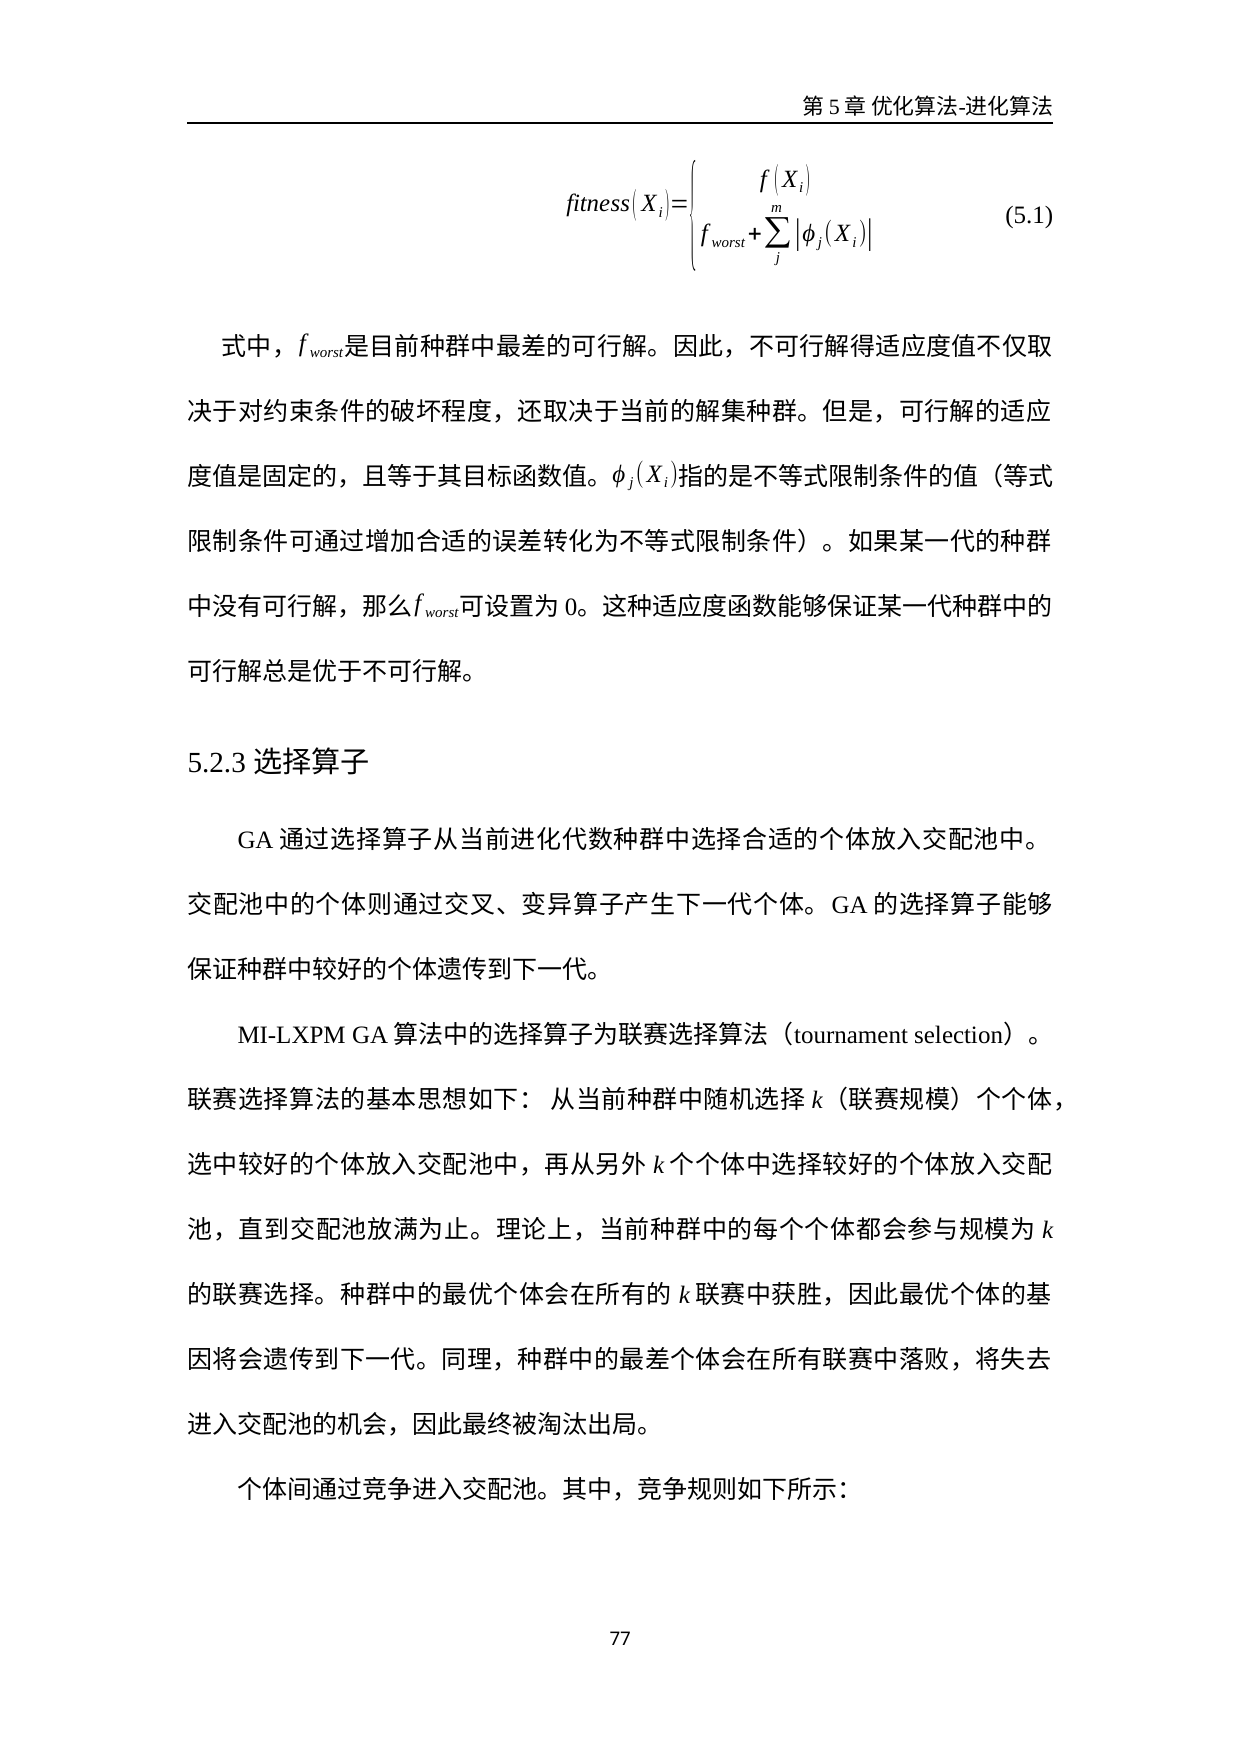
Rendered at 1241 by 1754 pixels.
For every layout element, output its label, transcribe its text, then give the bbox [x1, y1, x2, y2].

text MI-LXPM GA算法中的选择算子为联赛选择算法（tournament selection）。联赛选择算法的基本思想如下： 从当前种群中随机选择k（联赛规模）个个体，选中较好的个体放入交配池中，再从另外k个个体中选择较好的个体放入交配池，直到交配池放满为止。理论上，当前种群中的每个个体都会参与规模为k的联赛选择。种群中的最优个体会在所有的k联赛中获胜，因此最优个体的基因将会遗传到下一代。同理，种群中的最差个体会在所有联赛中落败，将失去进入交配池的机会，因此最终被淘汰出局。 [187, 1000, 1053, 1455]
text 个体间通过竞争进入交配池。其中，竞争规则如下所示： [187, 1455, 1053, 1520]
text GA通过选择算子从当前进化代数种群中选择合适的个体放入交配池中。交配池中的个体则通过交叉、变异算子产生下一代个体。GA的选择算子能够保证种群中较好的个体遗传到下一代。 [187, 805, 1053, 1000]
text (5.1) [187, 150, 1053, 280]
text 式中，是目前种群中最差的可行解。因此，不可行解得适应度值不仅取决于对约束条件的破坏程度，还取决于当前的解集种群。但是，可行解的适应度值是固定的，且等于其目标函数值。指的是不等式限制条件的值（等式限制条件可通过增加合适的误差转化为不等式限制条件）。如果某一代的种群中没有可行解，那么可设置为0。这种适应度函数能够保证某一代种群中的可行解总是优于不可行解。 [187, 312, 1053, 702]
subtitle 5.2.3 选择算子 [187, 727, 1053, 792]
